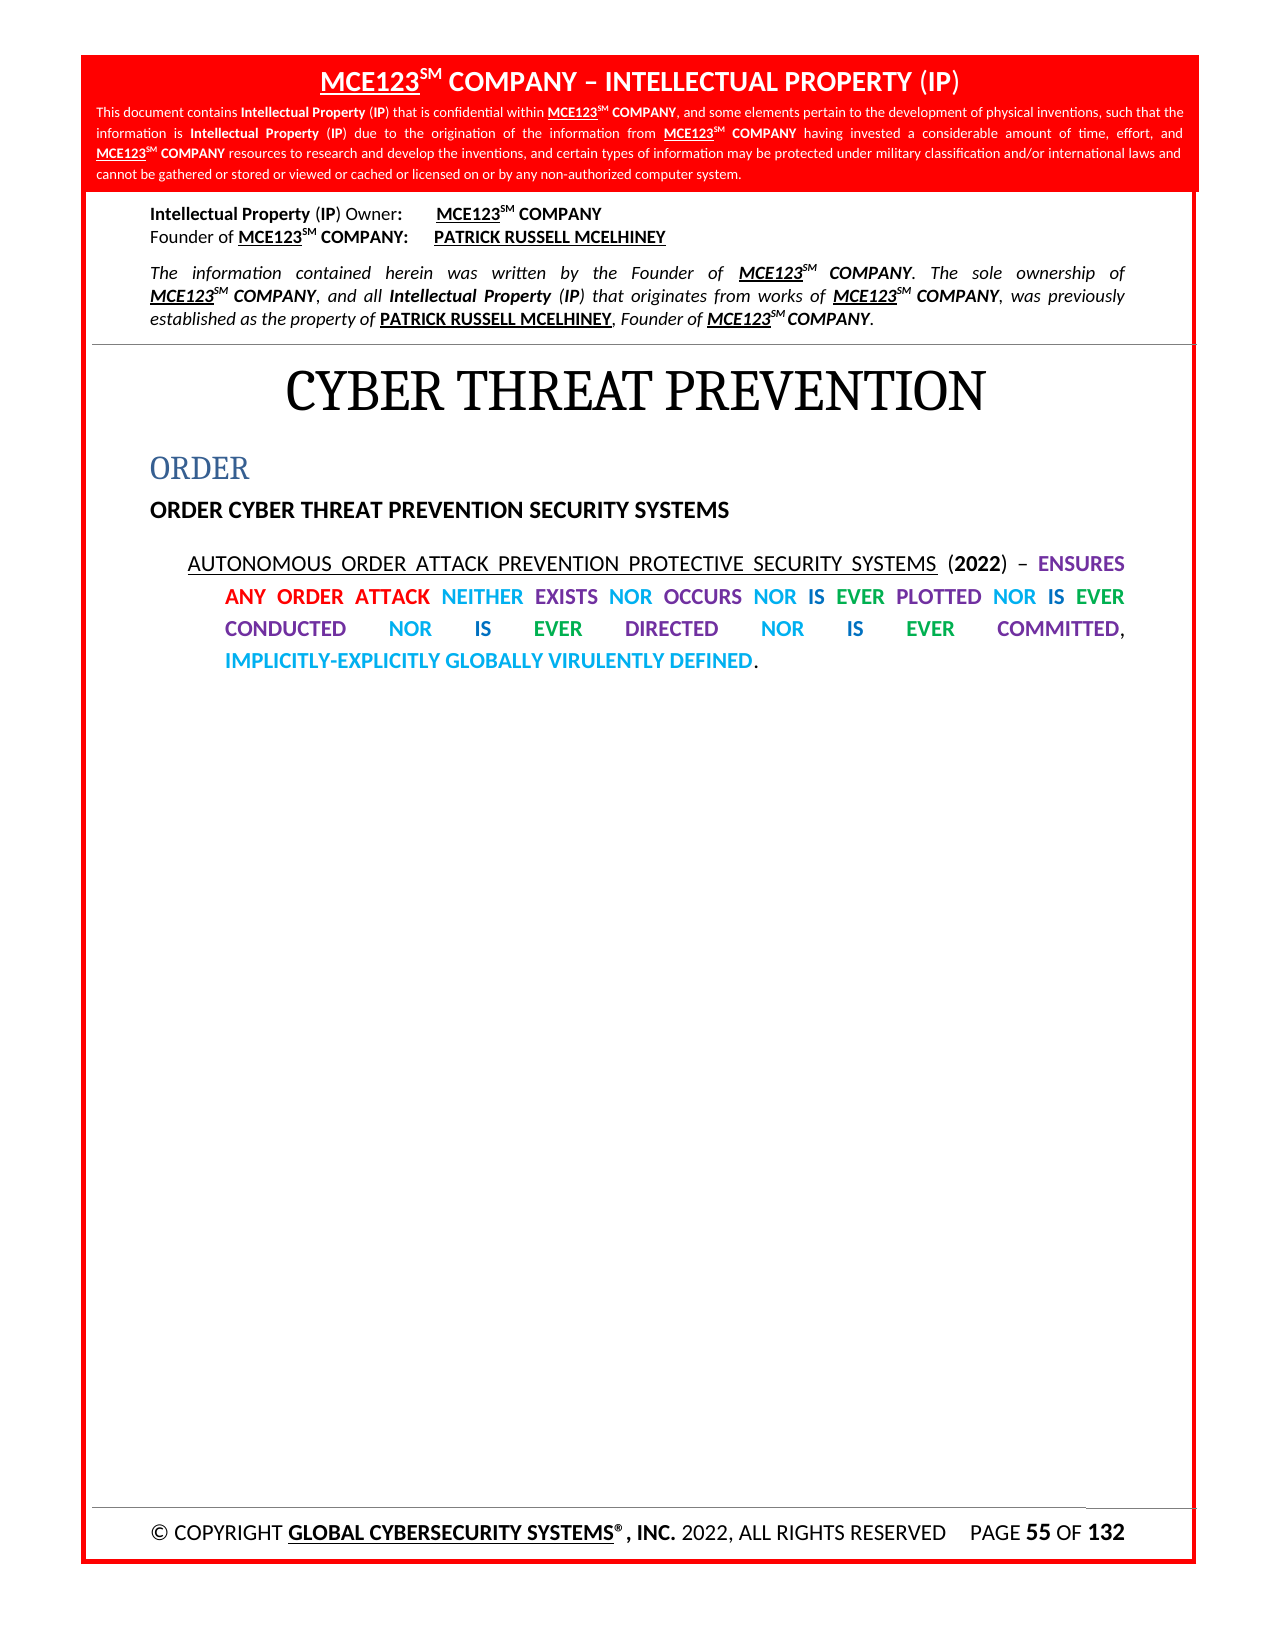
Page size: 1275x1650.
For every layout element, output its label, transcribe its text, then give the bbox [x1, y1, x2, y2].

text AUTONOMOUS ORDER ATTACK PREVENTION PROTECTIVE SECURITY SYSTEMS (2022) – ENSURES ANY ORDER ATTACK NEITHER EXISTS NOR OCCURS NOR IS EVER PLOTTED NOR IS EVER CONDUCTED NOR IS EVER DIRECTED NOR IS EVER COMMITTED, IMPLICITLY-EXPLICITLY GLOBALLY VIRULENTLY DEFINED. [187, 549, 1125, 674]
text ORDER CYBER THREAT PREVENTION SECURITY SYSTEMS [150, 494, 1125, 524]
subtitle ORDER [150, 450, 1125, 488]
title CYBER THREAT PREVENTION [150, 358, 1125, 425]
